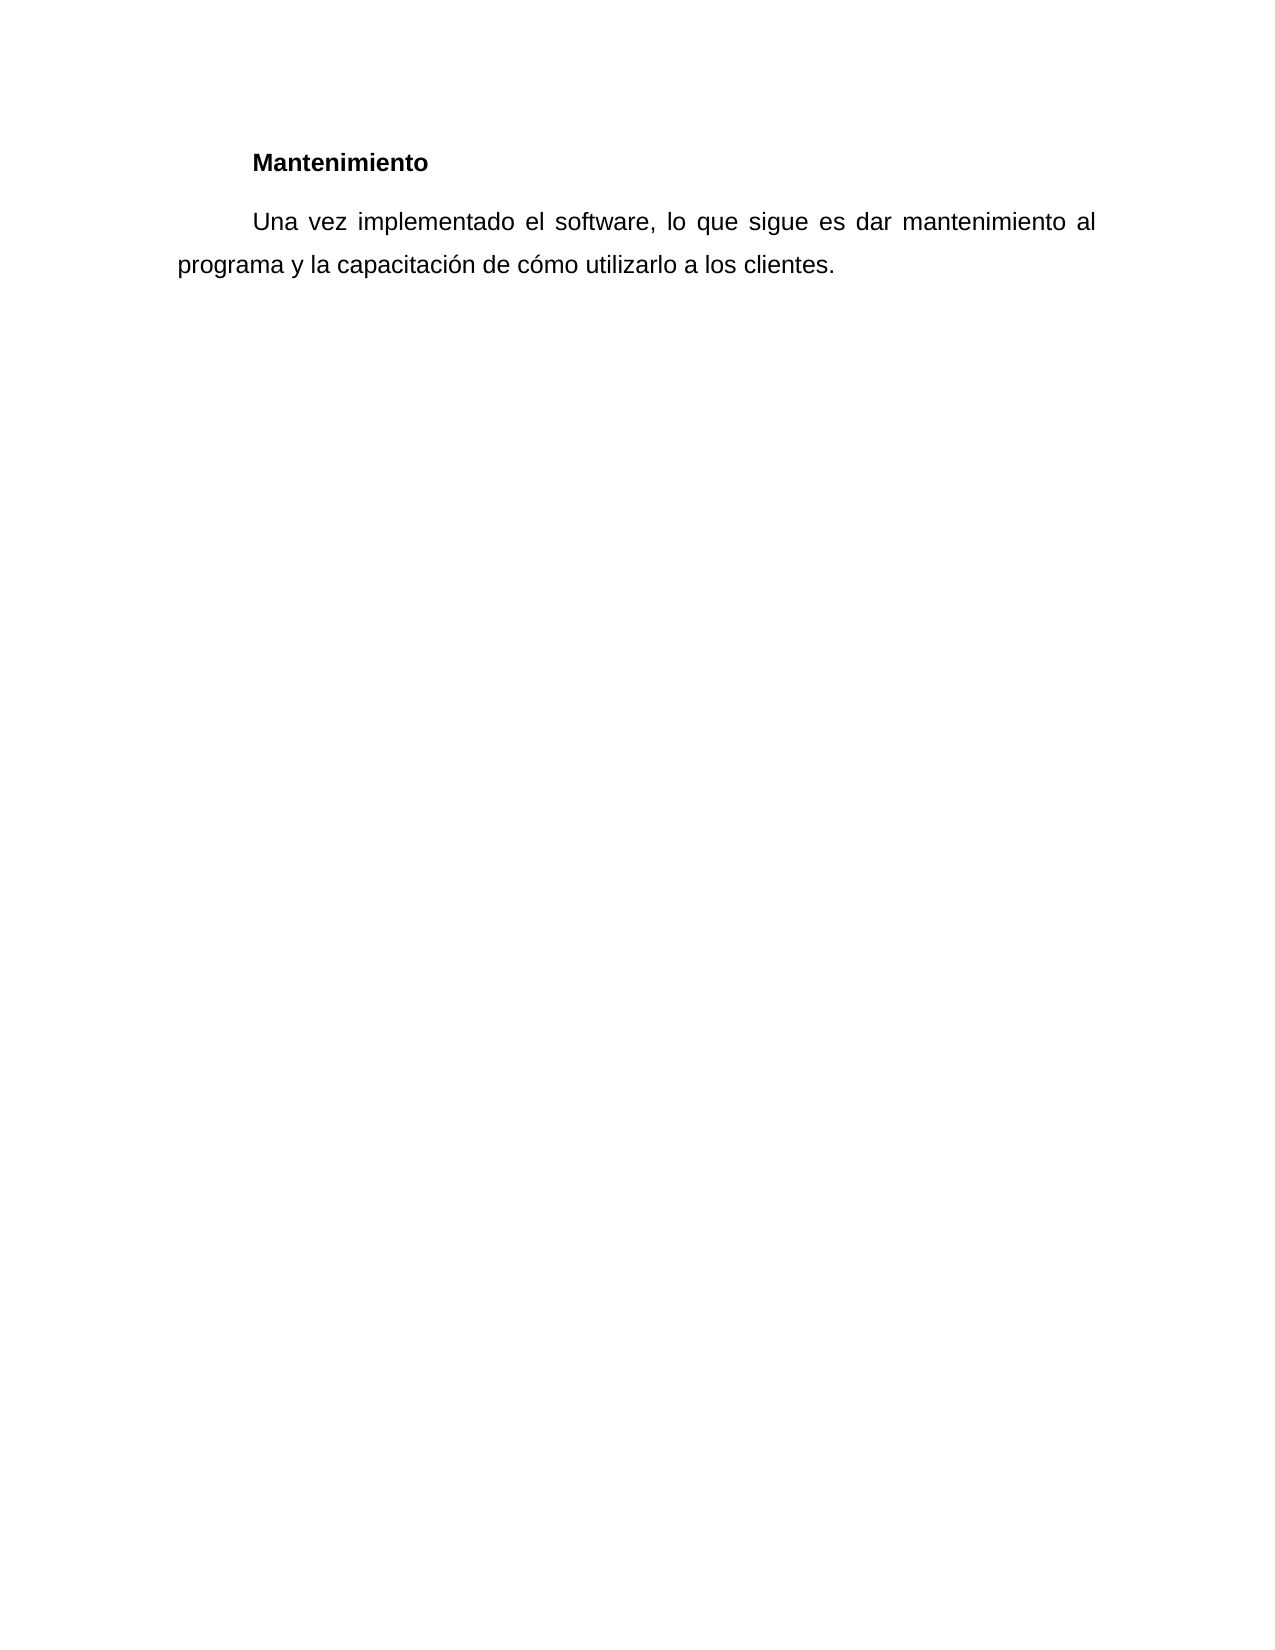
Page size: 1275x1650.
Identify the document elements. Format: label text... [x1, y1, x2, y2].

text Mantenimiento [177, 148, 1098, 176]
text Una vez implementado el software, lo que sigue es dar mantenimiento al programa y la capacitación de cómo utilizarlo a los clientes. [177, 207, 1098, 279]
